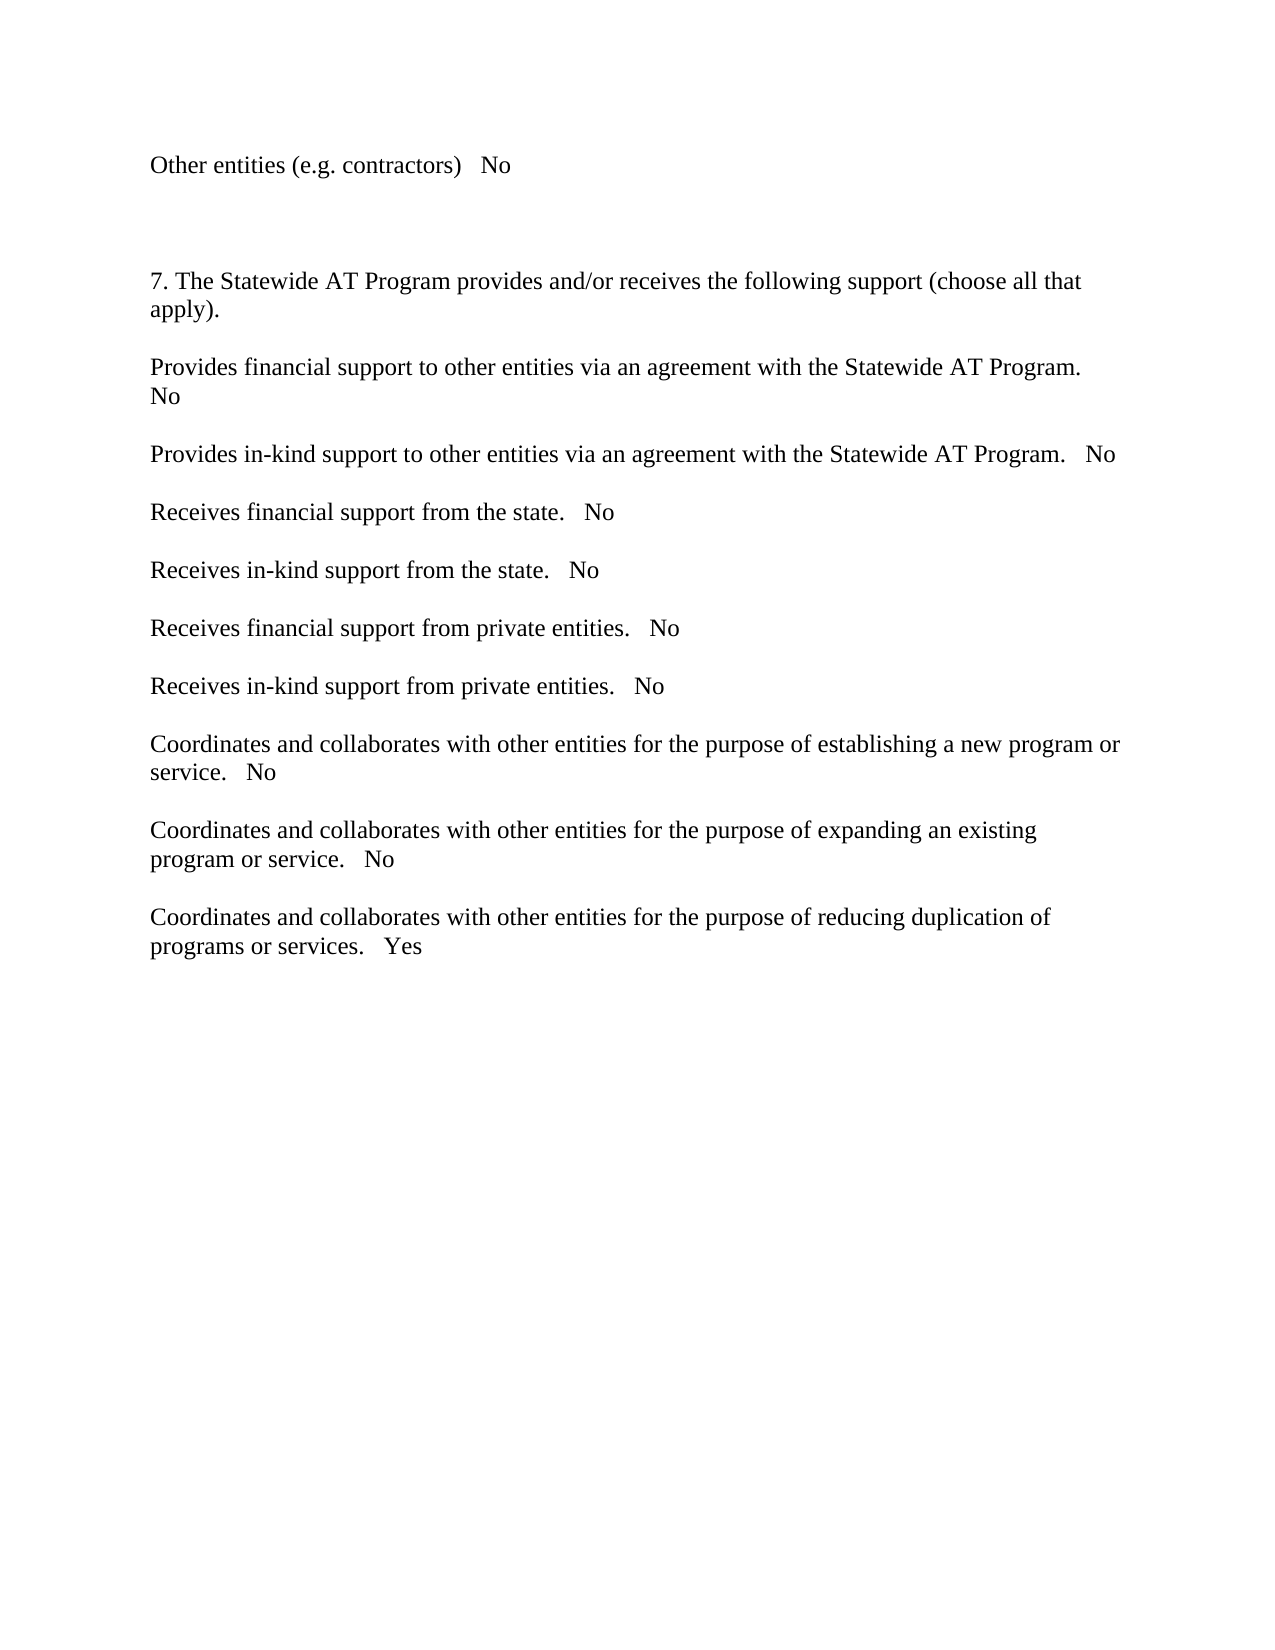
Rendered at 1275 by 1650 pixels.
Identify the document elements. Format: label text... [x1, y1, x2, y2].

text Provides in-kind support to other entities via an agreement with the Statewide AT Program. No [150, 439, 1125, 468]
text Other entities (e.g. contractors) No [150, 150, 1125, 179]
text 7. The Statewide AT Program provides and/or receives the following support (choose all that apply). [150, 266, 1125, 323]
text Receives in-kind support from the state. No [150, 555, 1125, 584]
text Receives financial support from private entities. No [150, 613, 1125, 642]
text Coordinates and collaborates with other entities for the purpose of expanding an existing program or service. No [150, 815, 1125, 873]
text Receives financial support from the state. No [150, 497, 1125, 526]
text Coordinates and collaborates with other entities for the purpose of reducing duplication of programs or services. Yes [150, 902, 1125, 959]
text Provides financial support to other entities via an agreement with the Statewide AT Program. No [150, 352, 1125, 410]
text Receives in-kind support from private entities. No [150, 671, 1125, 699]
text Coordinates and collaborates with other entities for the purpose of establishing a new program or service. No [150, 729, 1125, 786]
